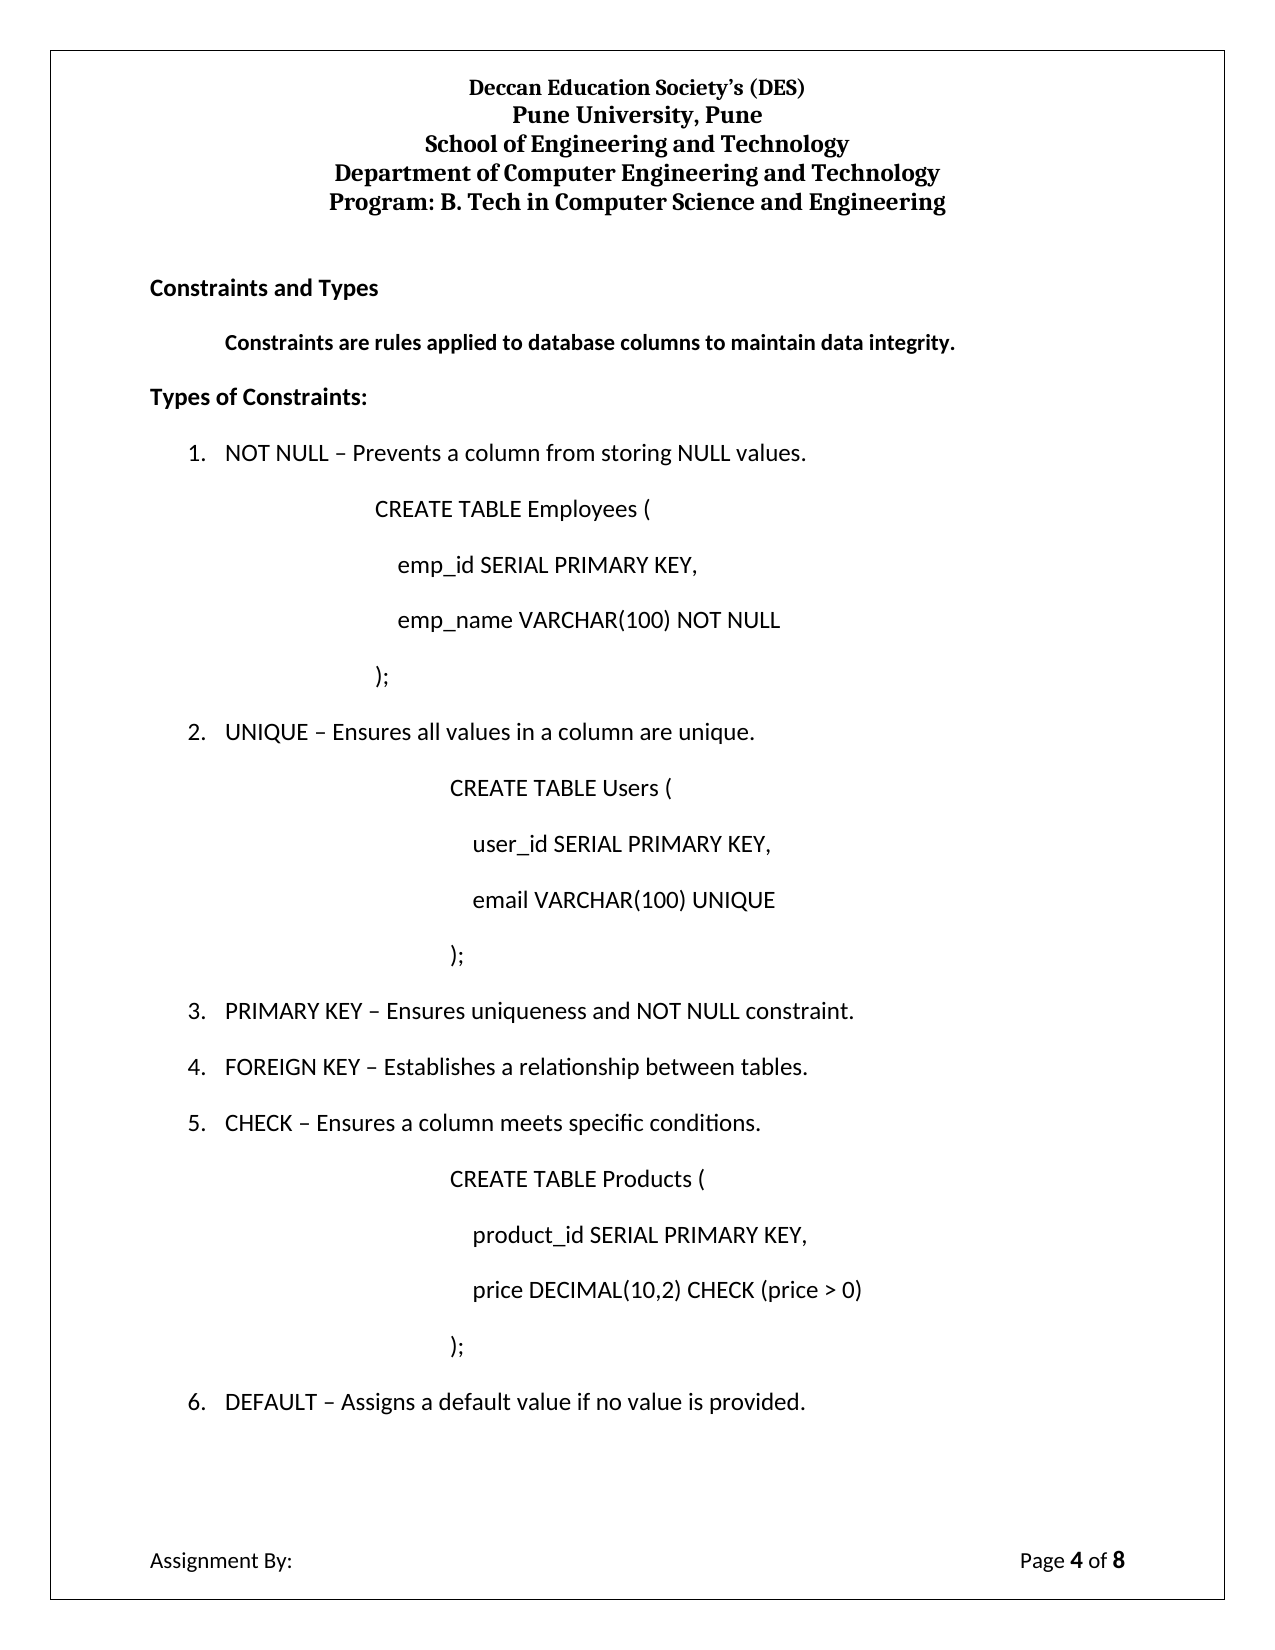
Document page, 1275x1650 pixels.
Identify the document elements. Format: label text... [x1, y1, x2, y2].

text ); [375, 661, 1125, 691]
text user_id SERIAL PRIMARY KEY, [450, 828, 1125, 858]
text price DECIMAL(10,2) CHECK (price > 0) [450, 1275, 1125, 1305]
text ); [450, 940, 1125, 970]
list FOREIGN KEY – Establishes a relationship between tables. [187, 1051, 1125, 1082]
text product_id SERIAL PRIMARY KEY, [450, 1219, 1125, 1249]
list CHECK – Ensures a column meets specific conditions. [187, 1107, 1125, 1138]
text Types of Constraints: [150, 381, 1125, 412]
list UNIQUE – Ensures all values in a column are unique. [187, 716, 1125, 747]
text Constraints are rules applied to database columns to maintain data integrity. [150, 328, 1125, 356]
text CREATE TABLE Products ( [450, 1163, 1125, 1193]
text emp_id SERIAL PRIMARY KEY, [375, 549, 1125, 579]
text emp_name VARCHAR(100) NOT NULL [375, 605, 1125, 635]
list PRIMARY KEY – Ensures uniqueness and NOT NULL constraint. [187, 996, 1125, 1026]
text email VARCHAR(100) UNIQUE [450, 884, 1125, 914]
text Constraints and Types [150, 272, 1125, 303]
text ); [450, 1331, 1125, 1361]
text CREATE TABLE Employees ( [375, 493, 1125, 523]
list NOT NULL – Prevents a column from storing NULL values. [187, 437, 1125, 468]
list DEFAULT – Assigns a default value if no value is provided. [187, 1386, 1125, 1417]
text CREATE TABLE Users ( [450, 772, 1125, 803]
